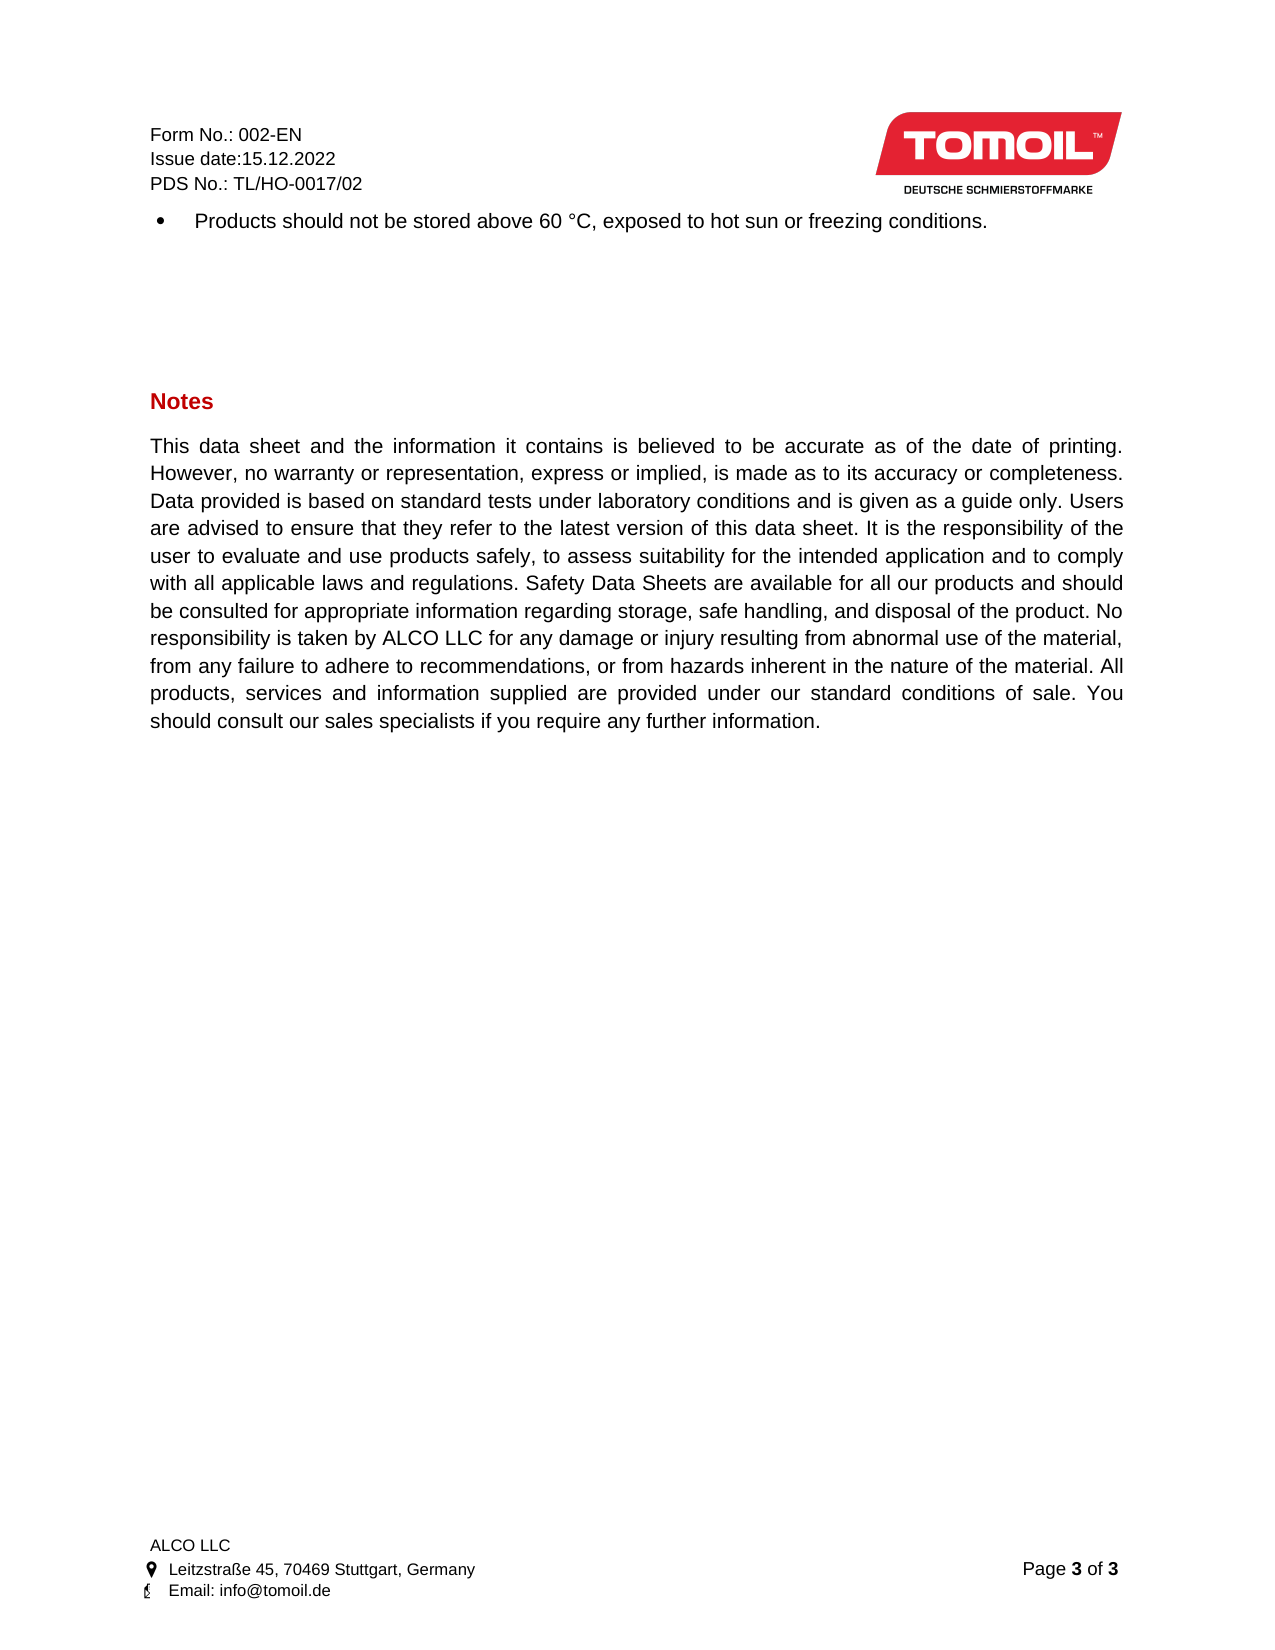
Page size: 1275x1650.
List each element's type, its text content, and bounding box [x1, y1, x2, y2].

list Products should not be stored above 60 °C, exposed to hot sun or freezing conditions. [157, 209, 1125, 233]
text This data sheet and the information it contains is believed to be accurate as of the date of printing. However, no warranty or representation, express or implied, is made as to its accuracy or completeness. Data provided is based on standard tests under laboratory conditions and is given as a guide only. Users are advised to ensure that they refer to the latest version of this data sheet. It is the responsibility of the user to evaluate and use products safely, to assess suitability for the intended application and to comply with all applicable laws and regulations. Safety Data Sheets are available for all our products and should be consulted for appropriate information regarding storage, safe handling, and disposal of the product. No responsibility is taken by ALCO LLC for any damage or injury resulting from abnormal use of the material, from any failure to adhere to recommendations, or from hazards inherent in the nature of the material. All products, services and information supplied are provided under our standard conditions of sale. You should consult our sales specialists if you require any further information. [150, 433, 1125, 732]
picture [871, 73, 1125, 209]
text Notes [150, 388, 1125, 415]
picture [141, 1558, 163, 1599]
